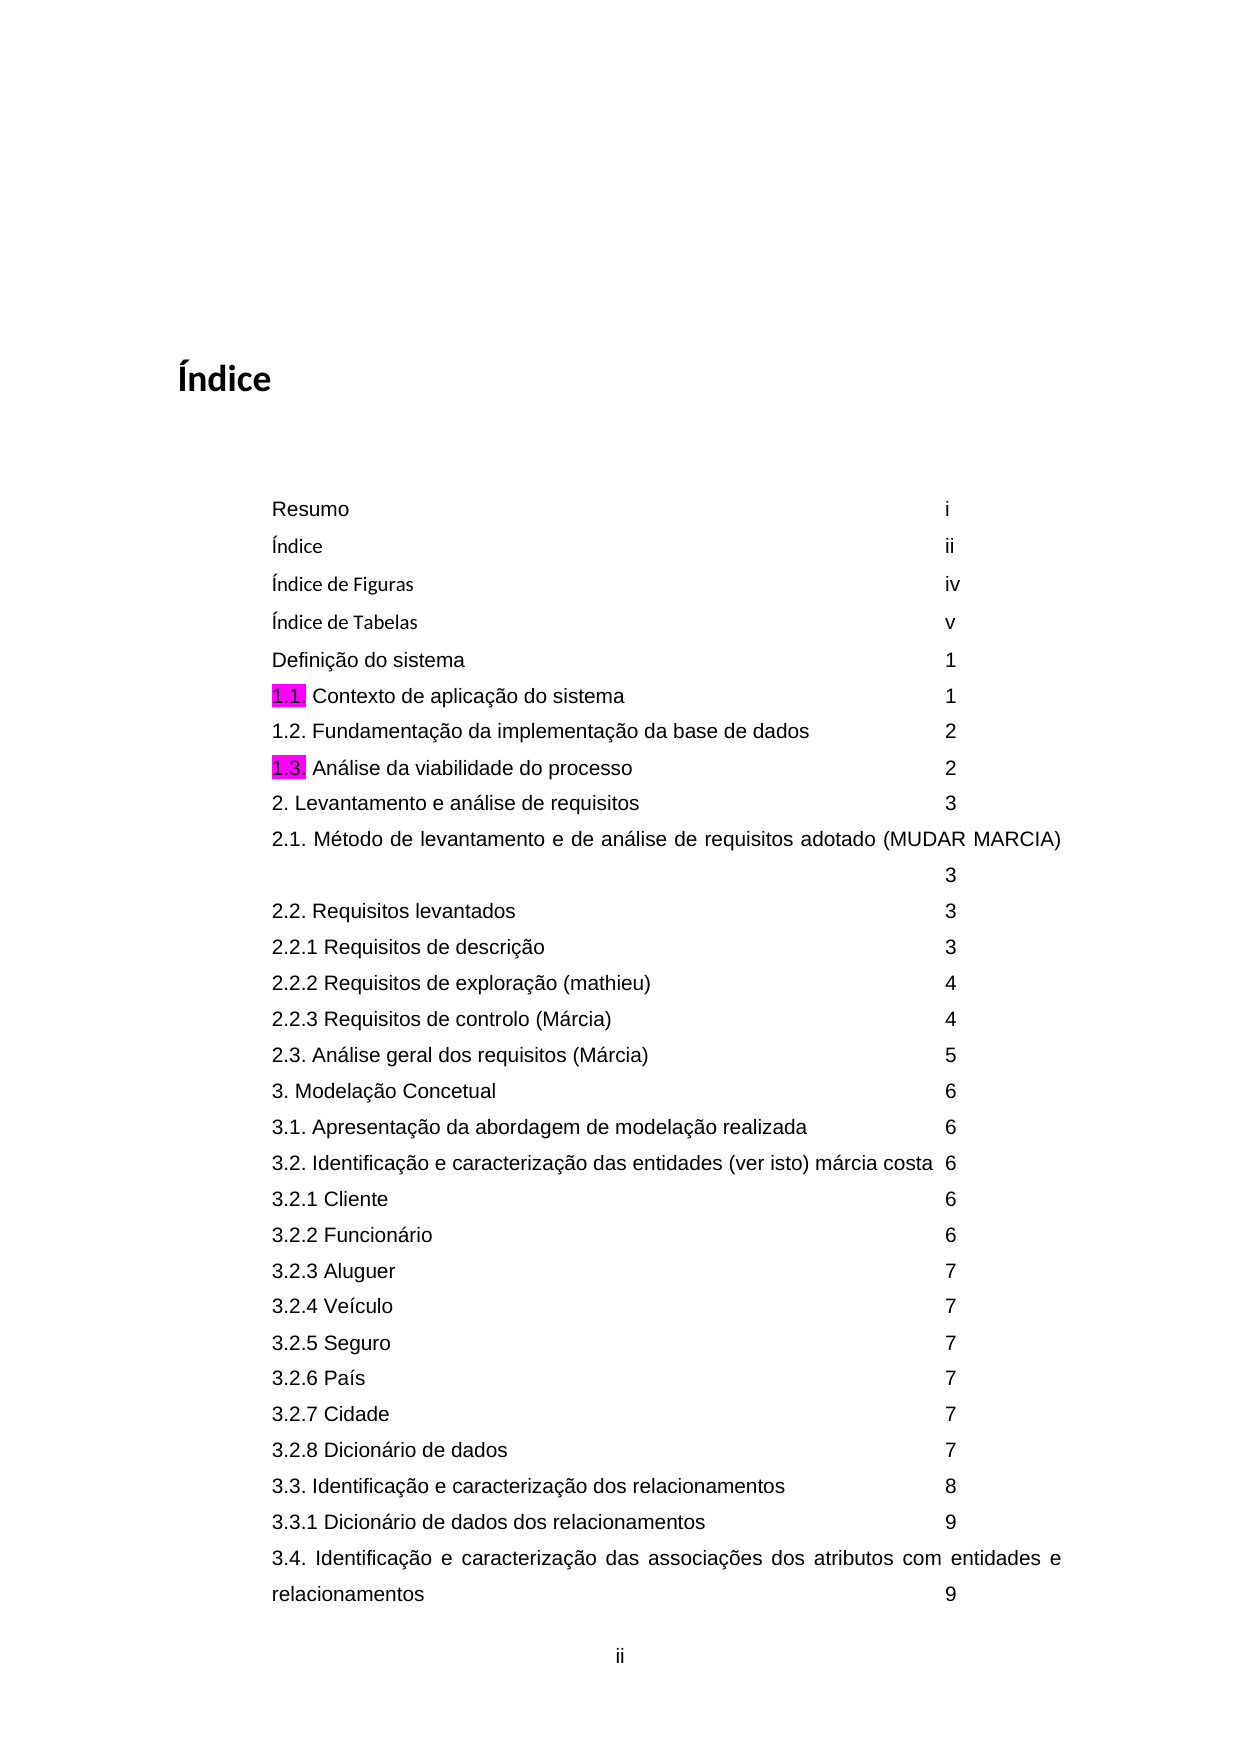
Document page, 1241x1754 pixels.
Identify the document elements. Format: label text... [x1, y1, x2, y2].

subtitle Índice [177, 354, 1063, 400]
